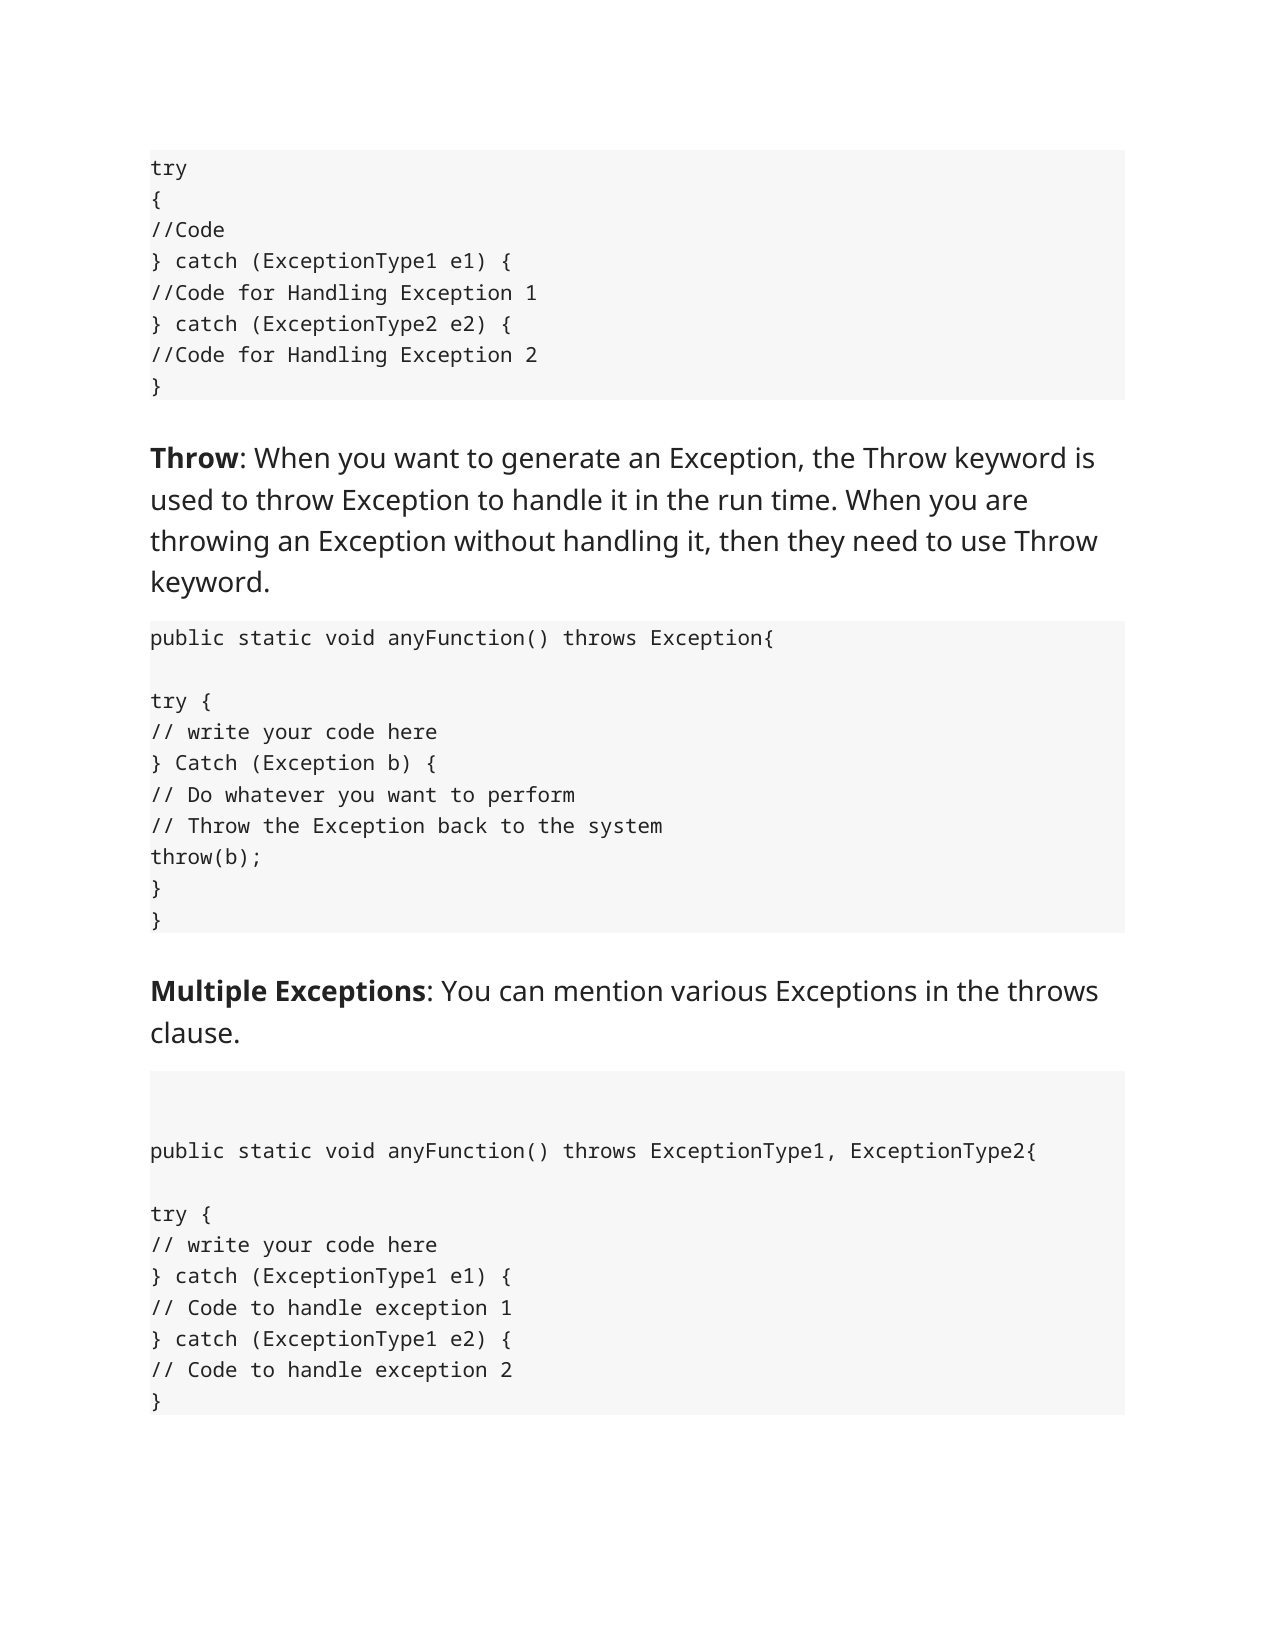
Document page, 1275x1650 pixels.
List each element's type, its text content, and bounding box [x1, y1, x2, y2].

text //Code [150, 212, 1125, 244]
text //Code for Handling Exception 1 [150, 275, 1125, 306]
text } catch (ExceptionType1 e1) { [150, 1258, 1125, 1290]
text // write your code here [150, 1227, 1125, 1258]
text //Code for Handling Exception 2 [150, 337, 1125, 369]
text // write your code here [150, 714, 1125, 746]
text } catch (ExceptionType1 e2) { [150, 1321, 1125, 1352]
text } [150, 1383, 1125, 1415]
text try { [150, 1196, 1125, 1227]
text // Do whatever you want to perform [150, 777, 1125, 808]
text throw(b); [150, 839, 1125, 871]
text try [150, 150, 1125, 181]
text public static void anyFunction() throws ExceptionType1, ExceptionType2{ [150, 1133, 1125, 1165]
text // Code to handle exception 1 [150, 1290, 1125, 1321]
text } [150, 871, 1125, 902]
text { [150, 181, 1125, 212]
text public static void anyFunction() throws Exception{ [150, 621, 1125, 652]
text // Code to handle exception 2 [150, 1352, 1125, 1383]
text Throw: When you want to generate an Exception, the Throw keyword is used to throw Exception to handle it in the run time. When you are throwing an Exception without handling it, then they need to use Throw keyword. [150, 438, 1125, 601]
text try { [150, 683, 1125, 714]
text } [150, 369, 1125, 400]
text } catch (ExceptionType1 e1) { [150, 244, 1125, 275]
text } Catch (Exception b) { [150, 746, 1125, 777]
text } catch (ExceptionType2 e2) { [150, 306, 1125, 337]
text } [150, 902, 1125, 933]
text // Throw the Exception back to the system [150, 808, 1125, 839]
text Multiple Exceptions: You can mention various Exceptions in the throws clause. [150, 972, 1125, 1051]
